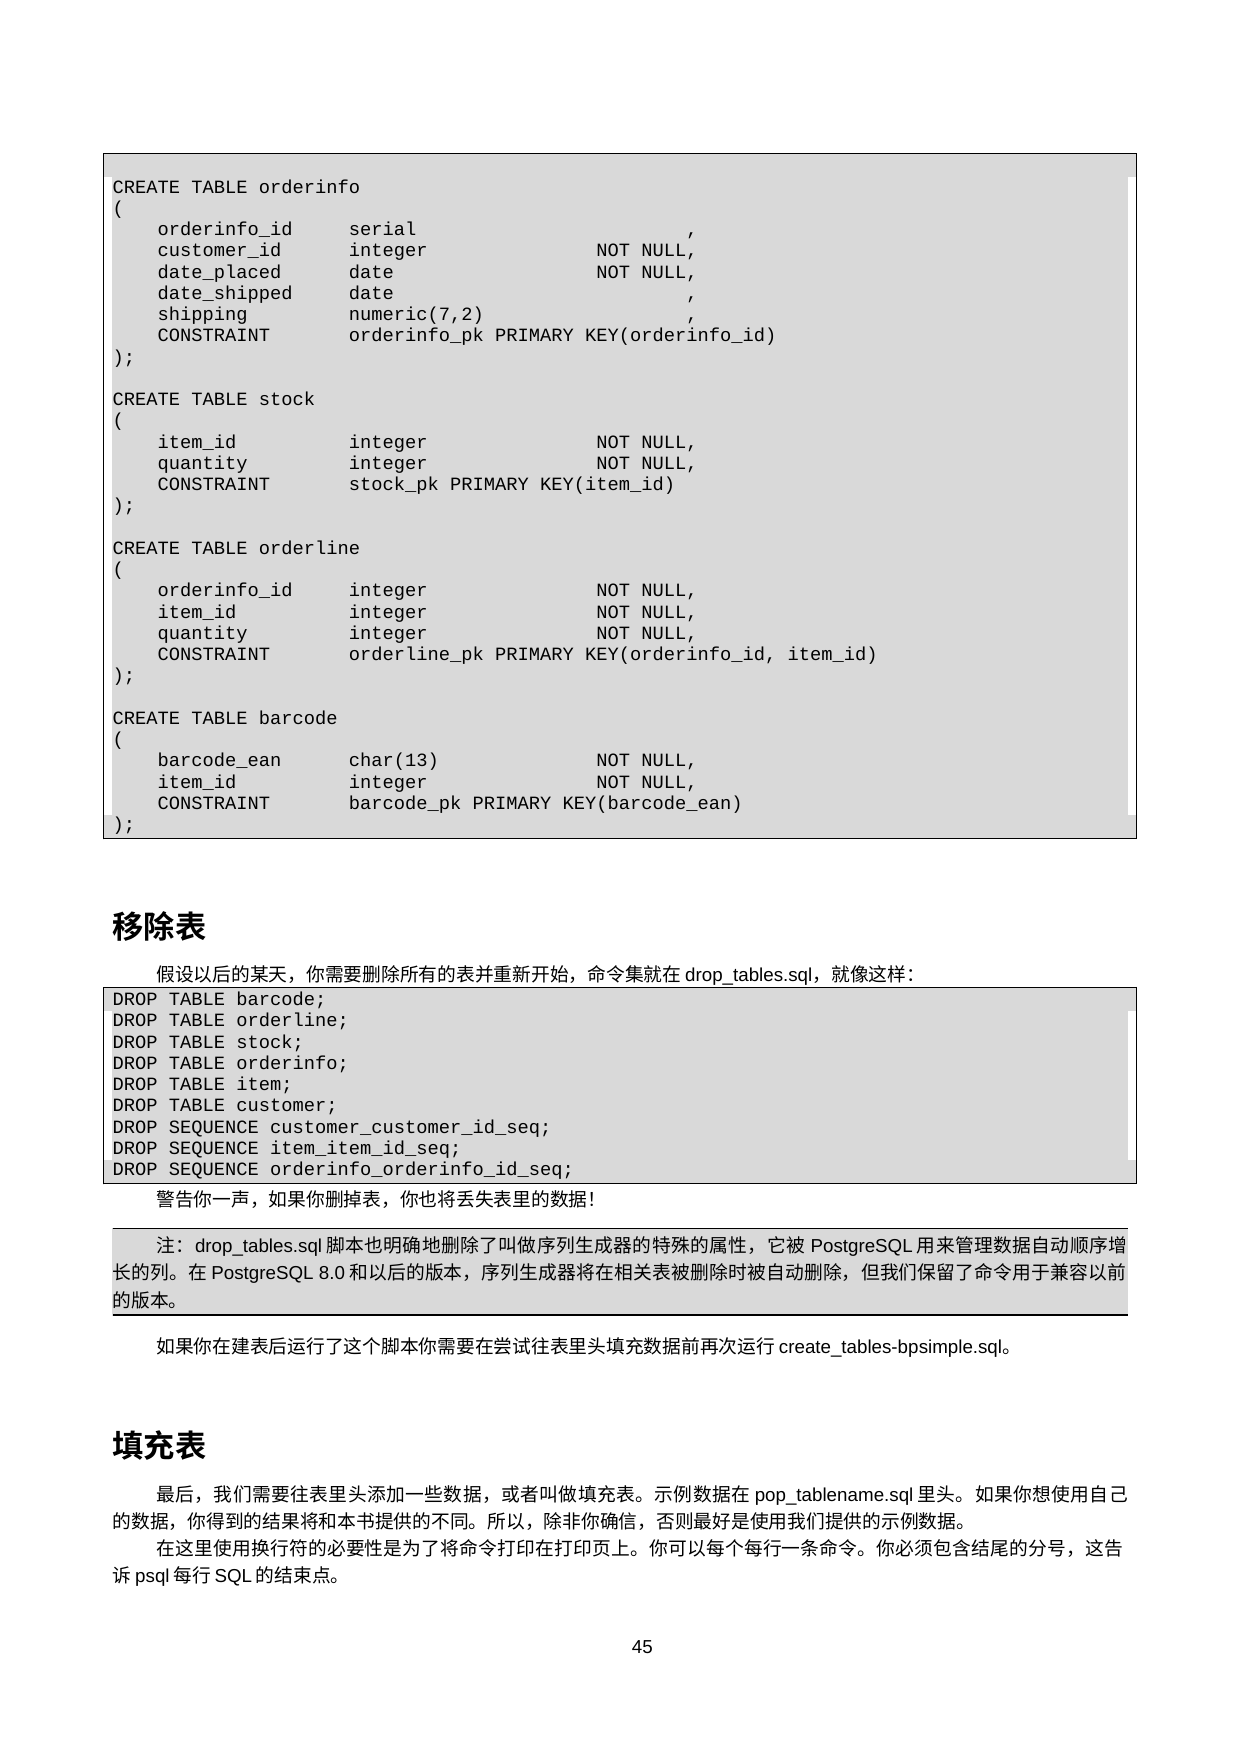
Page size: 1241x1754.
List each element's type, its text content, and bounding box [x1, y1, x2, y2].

text 注：drop_tables.sql脚本也明确地删除了叫做序列生成器的特殊的属性，它被PostgreSQL用来管理数据自动顺序增长的列。在PostgreSQL 8.0和以后的版本，序列生成器将在相关表被删除时被自动删除，但我们保留了命令用于兼容以前的版本。 [112, 1229, 1128, 1316]
text ( [112, 411, 1128, 432]
text ( [112, 730, 1128, 751]
text barcode_ean char(13) NOT NULL, [112, 751, 1128, 772]
text customer_id integer NOT NULL, [112, 241, 1128, 262]
text DROP SEQUENCE orderinfo_orderinfo_id_seq; [104, 1157, 1136, 1183]
text DROP SEQUENCE item_item_id_seq; [112, 1139, 1128, 1157]
text item_id integer NOT NULL, [112, 602, 1128, 624]
subtitle 填充表 [112, 1421, 1128, 1467]
text item_id integer NOT NULL, [112, 432, 1128, 454]
text DROP TABLE customer; [112, 1096, 1128, 1117]
text DROP TABLE barcode; [104, 988, 1136, 1011]
text CONSTRAINT stock_pk PRIMARY KEY(item_id) [112, 475, 1128, 496]
text DROP TABLE stock; [112, 1032, 1128, 1054]
subtitle 移除表 [112, 902, 1128, 947]
text ); [112, 496, 1128, 517]
text ( [112, 199, 1128, 220]
text 警告你一声，如果你删掉表，你也将丢失表里的数据！ [112, 1184, 1128, 1211]
text ( [112, 560, 1128, 581]
text ); [112, 347, 1128, 369]
text CONSTRAINT barcode_pk PRIMARY KEY(barcode_ean) [112, 794, 1128, 812]
text ); [104, 812, 1136, 838]
text quantity integer NOT NULL, [112, 454, 1128, 475]
text item_id integer NOT NULL, [112, 772, 1128, 794]
text DROP TABLE orderinfo; [112, 1054, 1128, 1075]
text orderinfo_id serial , [112, 220, 1128, 241]
text quantity integer NOT NULL, [112, 624, 1128, 645]
text orderinfo_id integer NOT NULL, [112, 581, 1128, 602]
text 假设以后的某天，你需要删除所有的表并重新开始，命令集就在drop_tables.sql，就像这样： [112, 959, 1128, 987]
text CONSTRAINT orderinfo_pk PRIMARY KEY(orderinfo_id) [112, 326, 1128, 347]
text ); [112, 666, 1128, 687]
text date_placed date NOT NULL, [112, 262, 1128, 284]
text date_shipped date , [112, 284, 1128, 305]
text CREATE TABLE orderline [112, 539, 1128, 560]
text CREATE TABLE barcode [112, 709, 1128, 730]
text DROP TABLE orderline; [112, 1011, 1128, 1032]
text CREATE TABLE stock [112, 390, 1128, 411]
text DROP TABLE item; [112, 1075, 1128, 1096]
text CONSTRAINT orderline_pk PRIMARY KEY(orderinfo_id, item_id) [112, 645, 1128, 666]
text 在这里使用换行符的必要性是为了将命令打印在打印页上。你可以每个每行一条命令。你必须包含结尾的分号，这告诉psql每行SQL的结束点。 [112, 1533, 1128, 1588]
text 最后，我们需要往表里头添加一些数据，或者叫做填充表。示例数据在pop_tablename.sql里头。如果你想使用自己的数据，你得到的结果将和本书提供的不同。所以，除非你确信，否则最好是使用我们提供的示例数据。 [112, 1479, 1128, 1533]
text DROP SEQUENCE customer_customer_id_seq; [112, 1117, 1128, 1139]
text CREATE TABLE orderinfo [112, 177, 1128, 199]
text shipping numeric(7,2) , [112, 305, 1128, 326]
text 如果你在建表后运行了这个脚本你需要在尝试往表里头填充数据前再次运行create_tables-bpsimple.sql。 [112, 1332, 1128, 1359]
